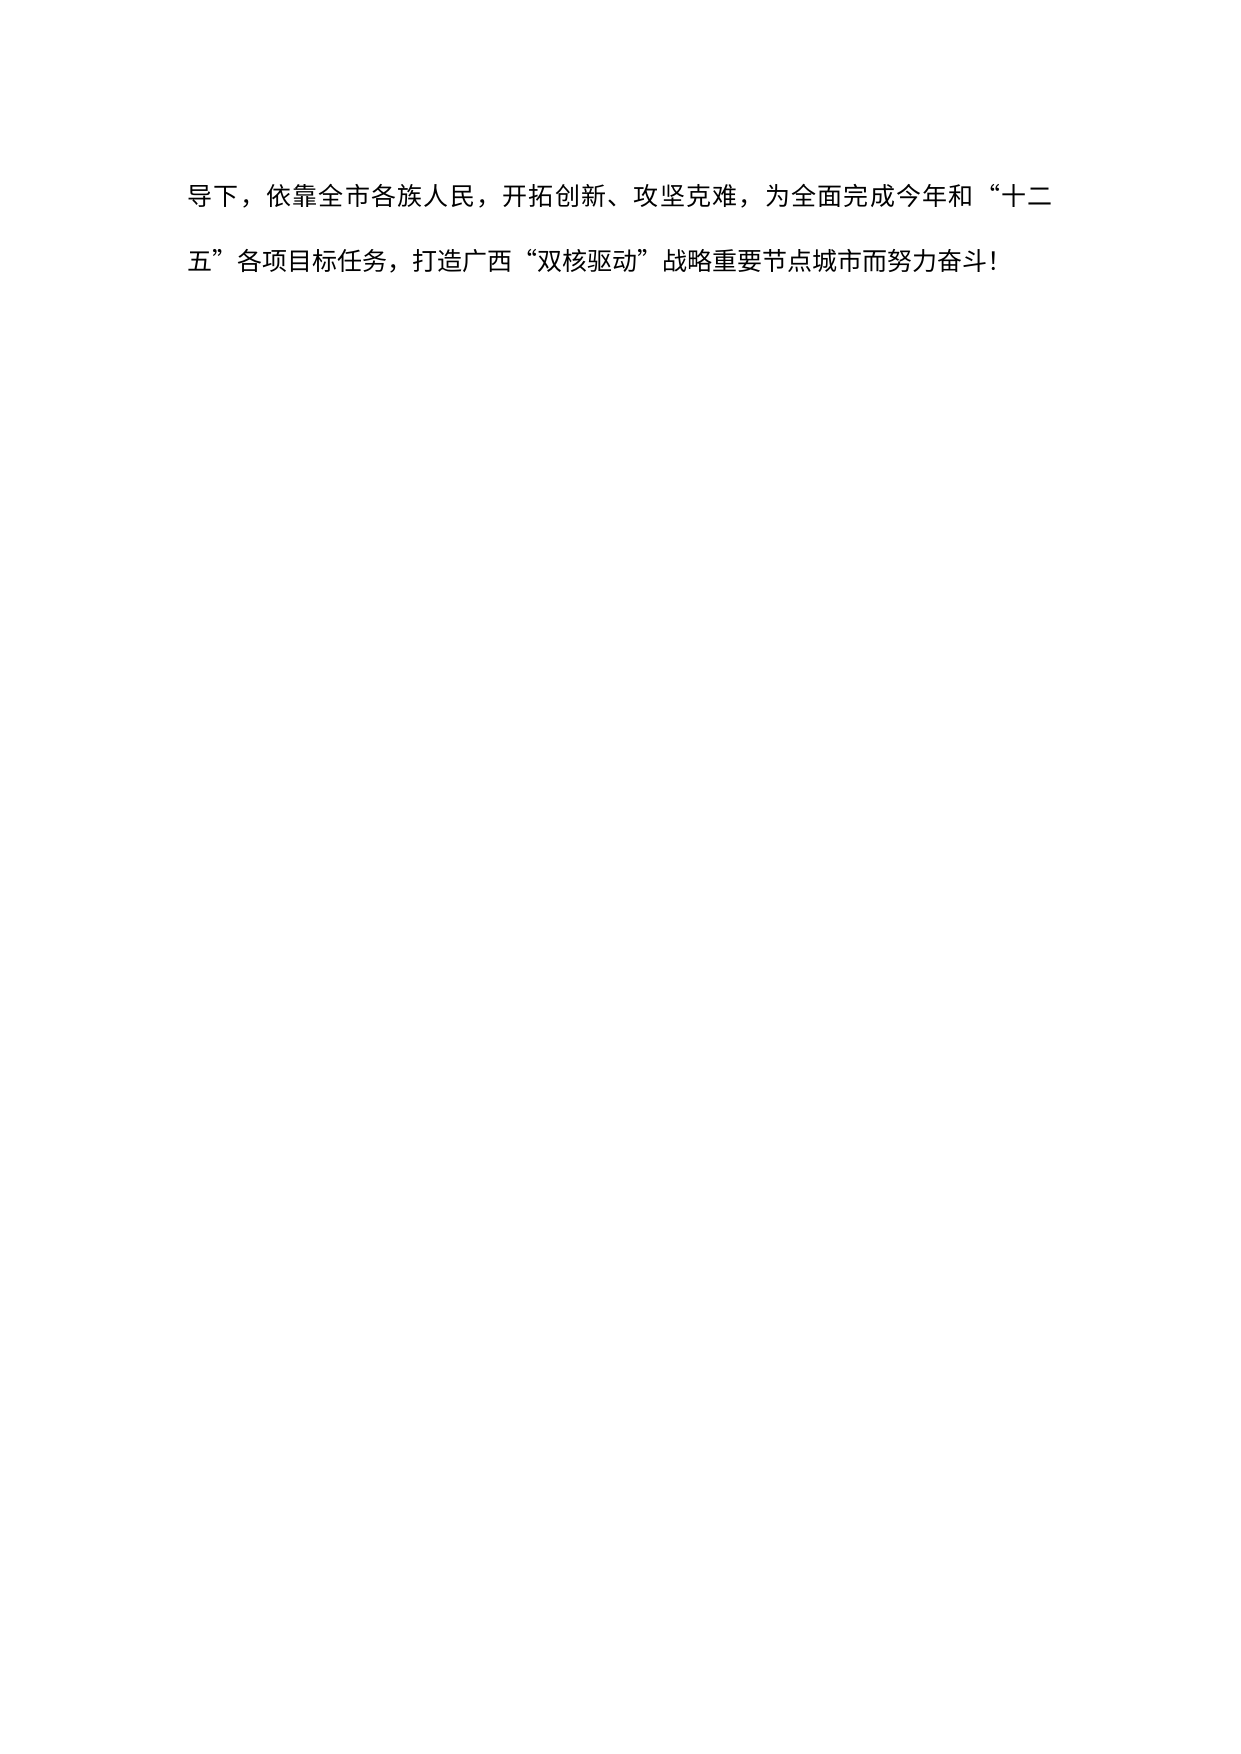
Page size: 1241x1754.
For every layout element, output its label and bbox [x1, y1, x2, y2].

text [187, 162, 1053, 292]
